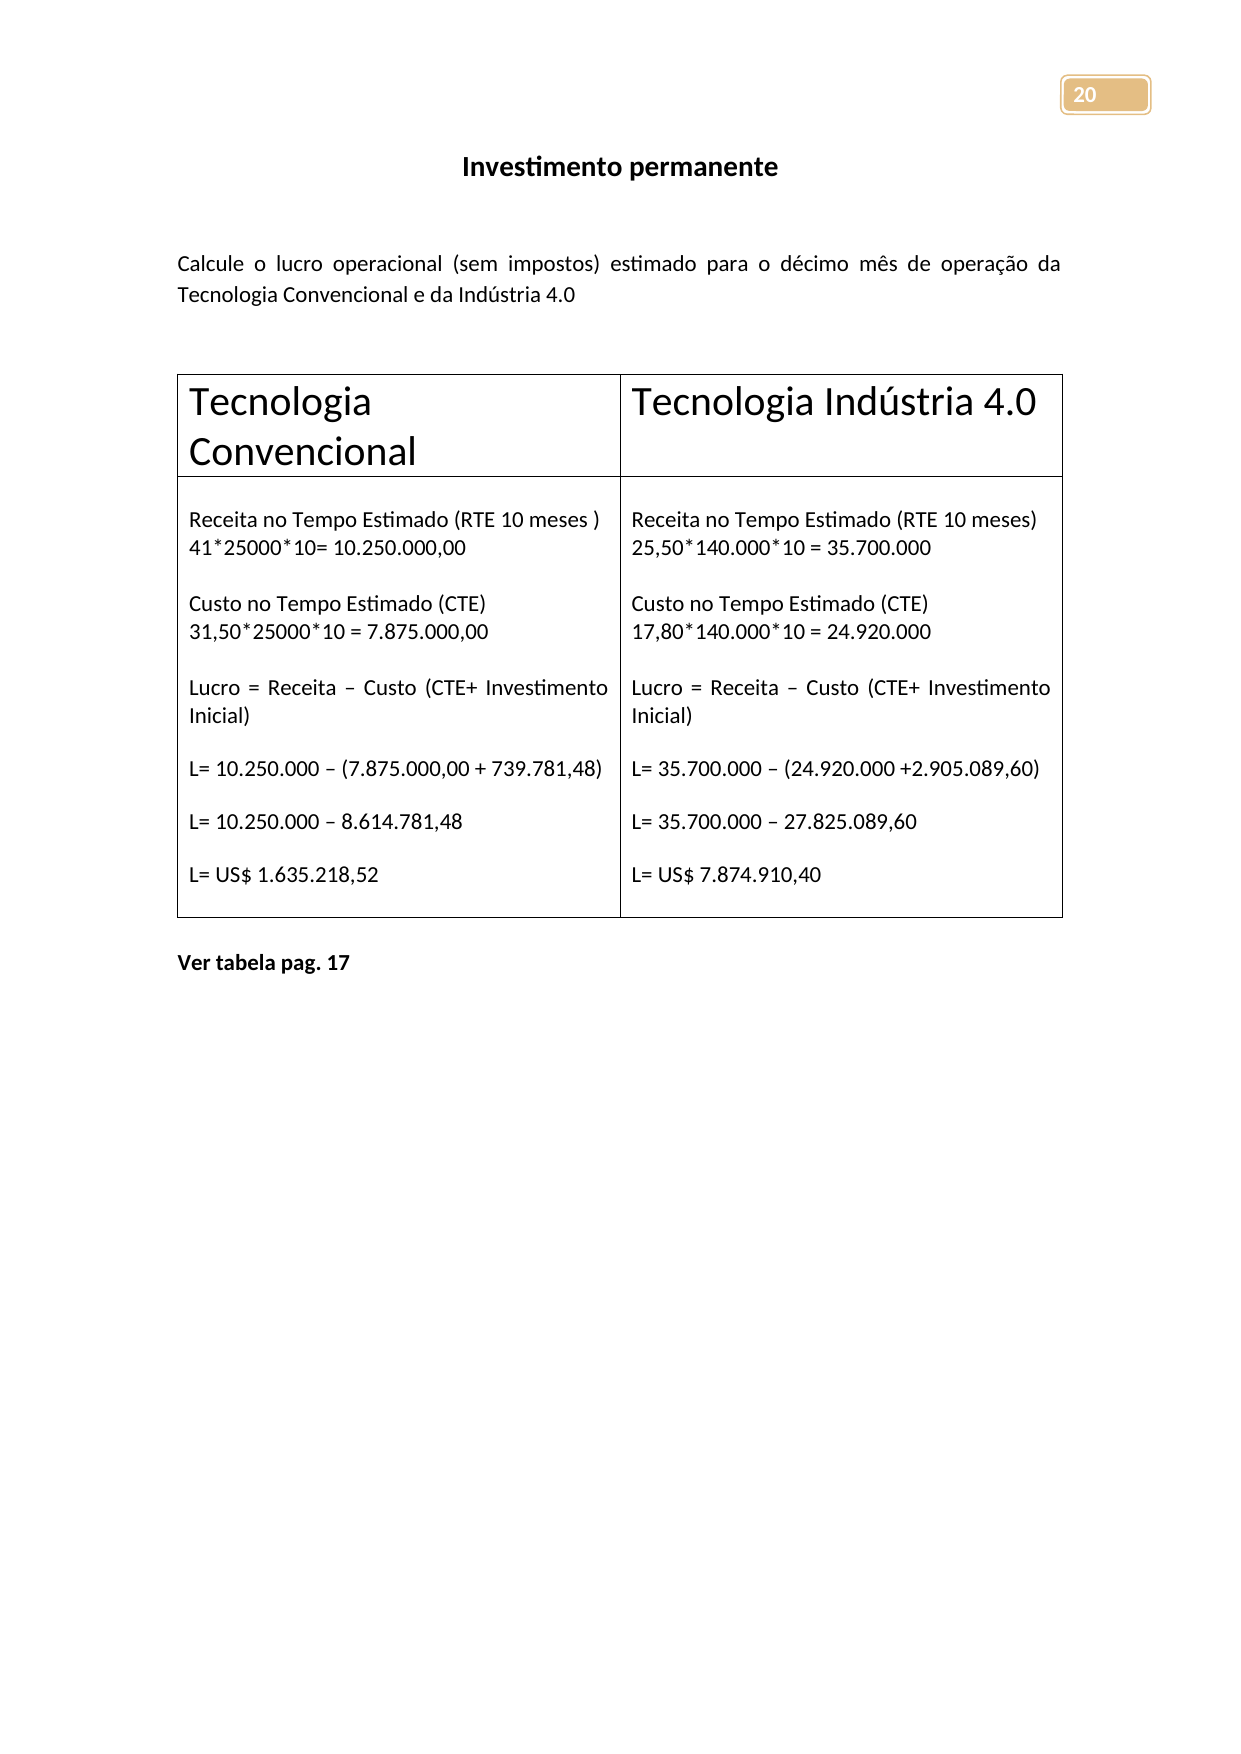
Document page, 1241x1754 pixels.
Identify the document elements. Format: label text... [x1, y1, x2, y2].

text Calcule o lucro operacional (sem impostos) estimado para o décimo mês de operação da Tecnologia Convencional e da Indústria 4.0 [177, 249, 1063, 308]
table_cell Receita no Tempo Estimado (RTE 10 meses) 25,50*140.000*10 = 35.700.000 Custo no Tempo Estimado (CTE) 17,80*140.000*10 = 24.920.000 Lucro = Receita – Custo (CTE+ Investimento Inicial) L= 35.700.000 – (24.920.000 +2.905.089,60) L= 35.700.000 – 27.825.089,60 L= US$ 7.874.910,40 [621, 477, 1062, 917]
table_header Tecnologia Convencional [178, 375, 620, 476]
table_cell Receita no Tempo Estimado (RTE 10 meses ) 41*25000*10= 10.250.000,00 Custo no Tempo Estimado (CTE) 31,50*25000*10 = 7.875.000,00 Lucro = Receita – Custo (CTE+ Investimento Inicial) L= 10.250.000 – (7.875.000,00 + 739.781,48) L= 10.250.000 – 8.614.781,48 L= US$ 1.635.218,52 [178, 477, 620, 917]
table_header Tecnologia Indústria 4.0 [621, 375, 1062, 476]
text Investimento permanente [177, 148, 1063, 183]
list Ver tabela pag. 17 [177, 948, 1063, 976]
